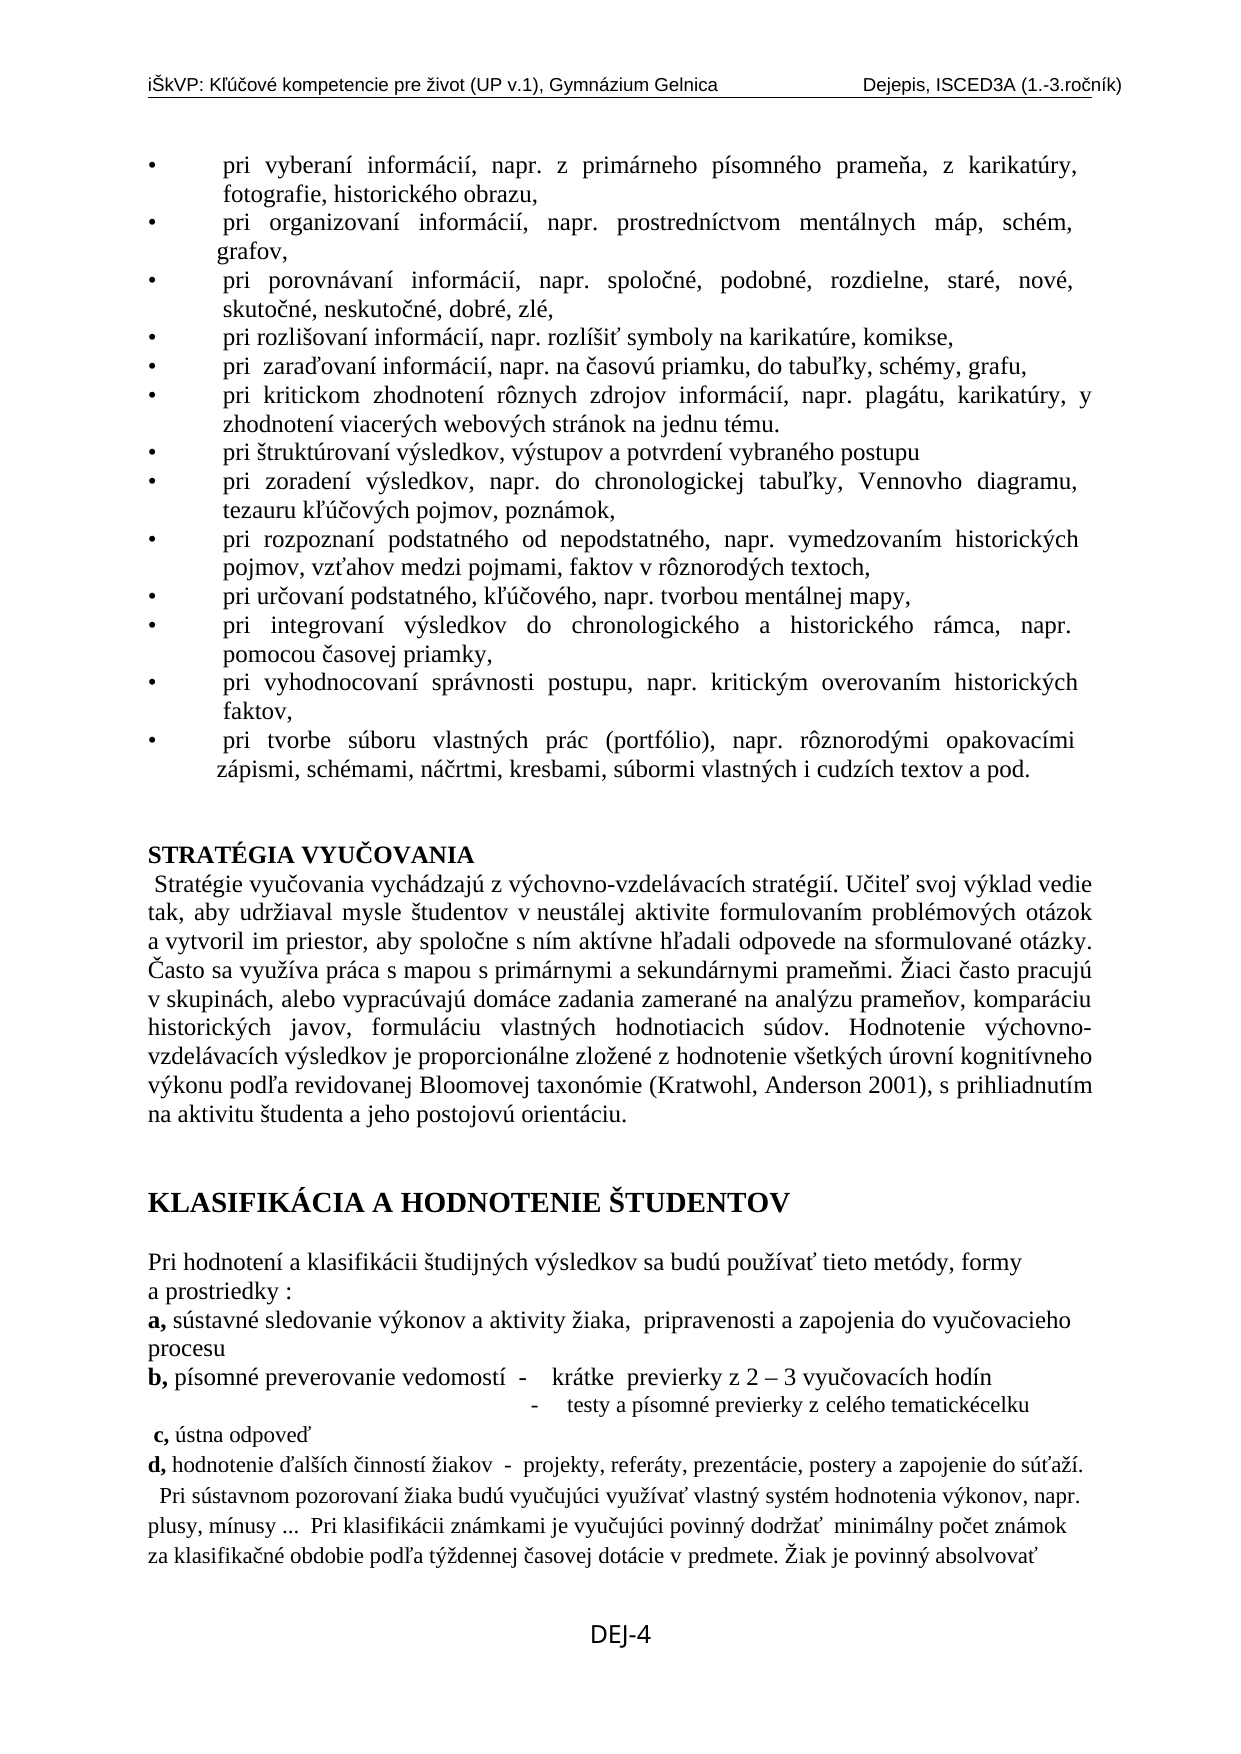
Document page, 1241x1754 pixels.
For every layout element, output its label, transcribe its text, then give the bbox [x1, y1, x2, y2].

text STRATÉGIA VYUČOVANIA [148, 840, 1092, 869]
text • pri vyhodnocovaní správnosti postupu, napr. kritickým overovaním historických faktov, [148, 667, 1092, 725]
text • pri organizovaní informácií, napr. prostredníctvom mentálnych máp, schém, grafov, [148, 207, 1092, 265]
text • pri štruktúrovaní výsledkov, výstupov a potvrdení vybraného postupu [148, 437, 1092, 466]
text • pri rozlišovaní informácií, napr. rozlíšiť symboly na karikatúre, komikse, [148, 322, 1092, 351]
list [148, 1391, 1092, 1568]
text • pri určovaní podstatného, kľúčového, napr. tvorbou mentálnej mapy, [148, 581, 1092, 610]
text • pri zoradení výsledkov, napr. do chronologickej tabuľky, Vennovho diagramu, tezauru kľúčových pojmov, poznámok, [148, 466, 1092, 524]
text Stratégie vyučovania vychádzajú z výchovno-vzdelávacích stratégií. Učiteľ svoj výklad vedie tak, aby udržiaval mysle študentov v neustálej aktivite formulovaním problémových otázok a vytvoril im priestor, aby spoločne s ním aktívne hľadali odpovede na sformulované otázky. Často sa využíva práca s mapou s primárnymi a sekundárnymi prameňmi. Žiaci často pracujú v skupinách, alebo vypracúvajú domáce zadania zamerané na analýzu prameňov, komparáciu historických javov, formuláciu vlastných hodnotiacich súdov. Hodnotenie výchovno-vzdelávacích výsledkov je proporcionálne zložené z hodnotenie všetkých úrovní kognitívneho výkonu podľa revidovanej Bloomovej taxonómie (Kratwohl, Anderson 2001), s prihliadnutím na aktivitu študenta a jeho postojovú orientáciu. [148, 869, 1092, 1127]
text KLASIFIKÁCIA A HODNOTENIE ŠTUDENTOV [148, 1185, 1092, 1218]
text • pri integrovaní výsledkov do chronologického a historického rámca, napr. pomocou časovej priamky, [148, 610, 1092, 667]
text a, sústavné sledovanie výkonov a aktivity žiaka, pripravenosti a zapojenia do vyučovacieho procesu [148, 1305, 1092, 1362]
text b, písomné preverovanie vedomostí - krátke previerky z 2 – 3 vyučovacích hodín [148, 1362, 1092, 1391]
text Pri hodnotení a klasifikácii študijných výsledkov sa budú používať tieto metódy, formy a prostriedky : [148, 1247, 1092, 1305]
text • pri zaraďovaní informácií, napr. na časovú priamku, do tabuľky, schémy, grafu, [148, 351, 1092, 380]
text • pri tvorbe súboru vlastných prác (portfólio), napr. rôznorodými opakovacími zápismi, schémami, náčrtmi, kresbami, súbormi vlastných i cudzích textov a pod. [148, 725, 1092, 782]
text • pri rozpoznaní podstatného od nepodstatného, napr. vymedzovaním historických pojmov, vzťahov medzi pojmami, faktov v rôznorodých textoch, [148, 524, 1092, 581]
text • pri vyberaní informácií, napr. z primárneho písomného prameňa, z karikatúry, fotografie, historického obrazu, [148, 150, 1092, 207]
text • pri porovnávaní informácií, napr. spoločné, podobné, rozdielne, staré, nové, skutočné, neskutočné, dobré, zlé, [148, 265, 1092, 322]
text • pri kritickom zhodnotení rôznych zdrojov informácií, napr. plagátu, karikatúry, y zhodnotení viacerých webových stránok na jednu tému. [148, 380, 1092, 437]
